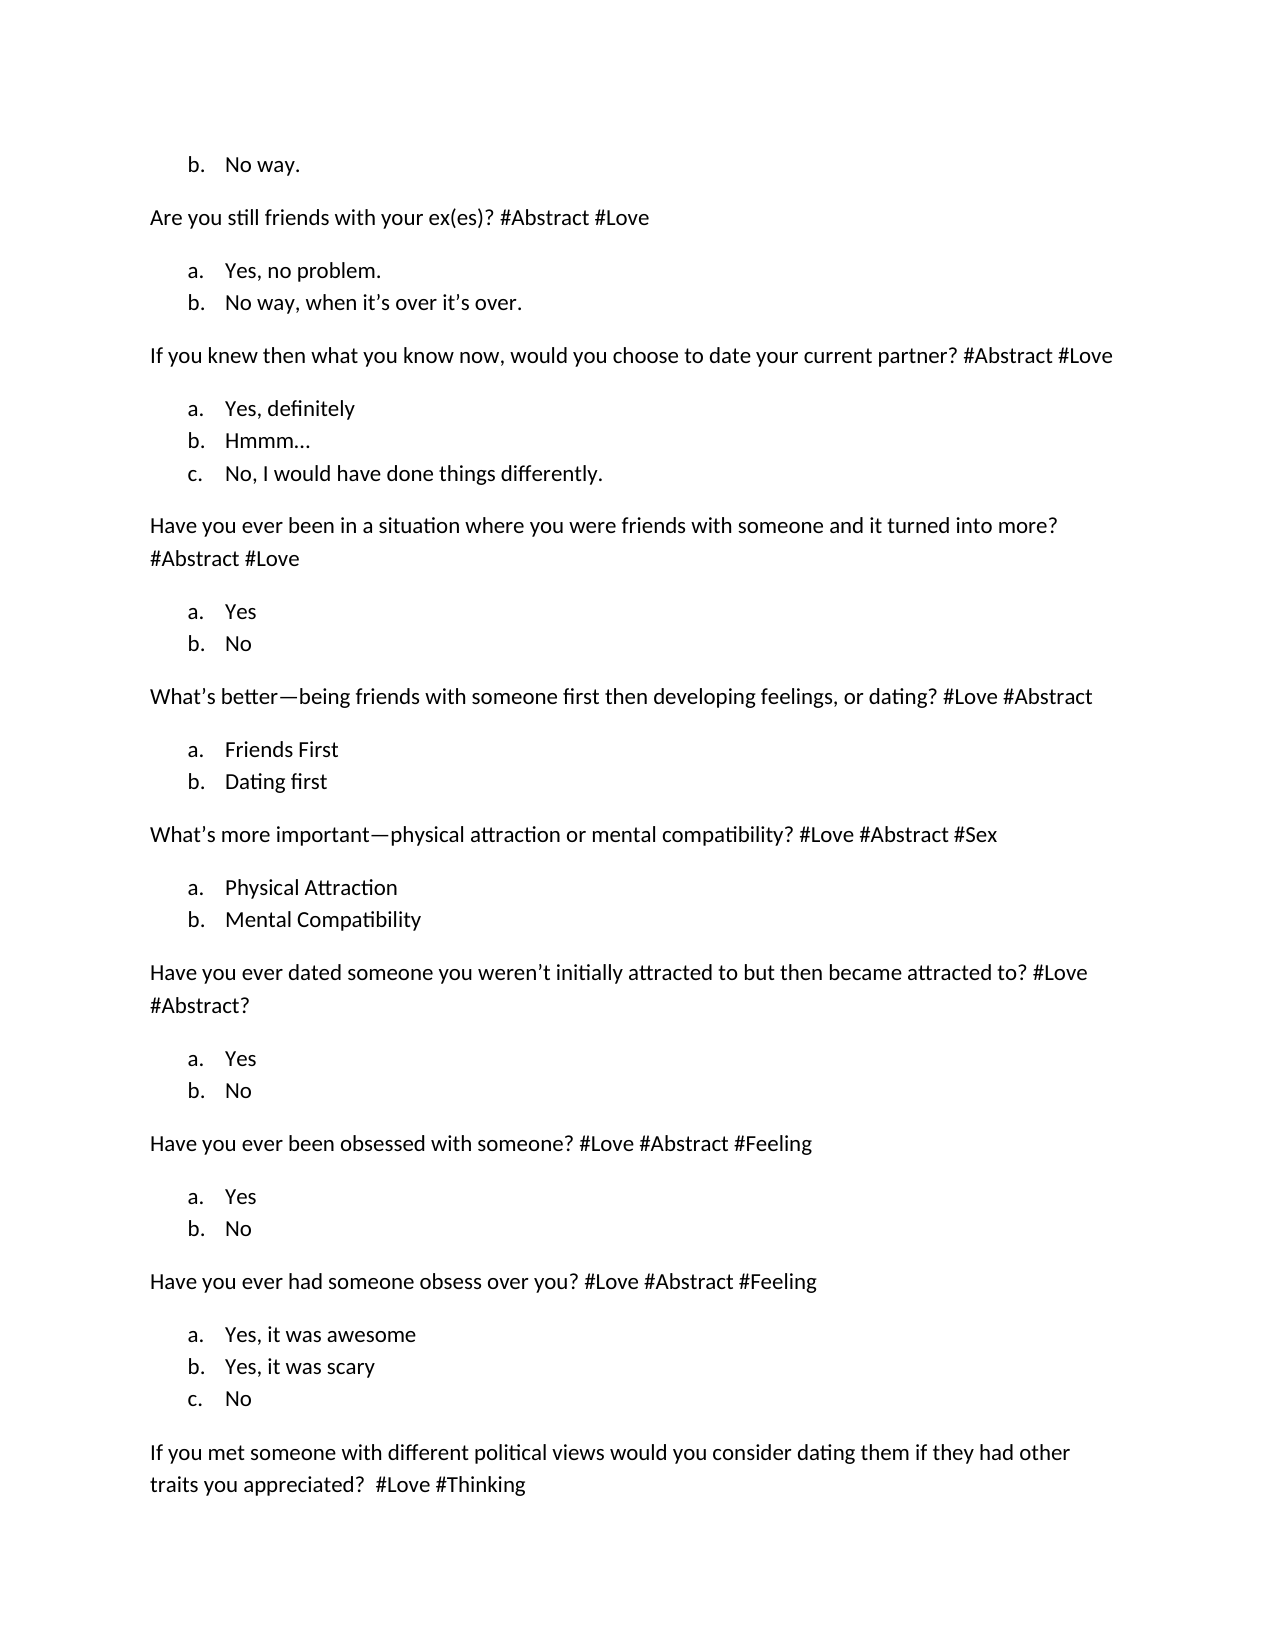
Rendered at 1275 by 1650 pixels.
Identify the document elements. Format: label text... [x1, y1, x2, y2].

list No [187, 1384, 1125, 1413]
text What’s more important—physical attraction or mental compatibility? #Love #Abstract #Sex [150, 820, 1125, 848]
list No [187, 1214, 1125, 1242]
list Yes [187, 1044, 1125, 1072]
text Have you ever been in a situation where you were friends with someone and it turned into more? #Abstract #Love [150, 512, 1125, 572]
list Hmmm… [187, 426, 1125, 454]
list Yes, it was scary [187, 1352, 1125, 1380]
list Yes, definitely [187, 394, 1125, 422]
list Yes, it was awesome [187, 1320, 1125, 1348]
list Yes [187, 597, 1125, 625]
list No [187, 1076, 1125, 1104]
text What’s better—being friends with someone first then developing feelings, or dating? #Love #Abstract [150, 682, 1125, 710]
list No [187, 629, 1125, 657]
text Have you ever been obsessed with someone? #Love #Abstract #Feeling [150, 1129, 1125, 1157]
list Yes [187, 1182, 1125, 1210]
list Yes, no problem. [187, 256, 1125, 284]
text If you met someone with different political views would you consider dating them if they had other traits you appreciated? #Love #Thinking [150, 1438, 1125, 1498]
list No, I would have done things differently. [187, 459, 1125, 487]
text Have you ever had someone obsess over you? #Love #Abstract #Feeling [150, 1267, 1125, 1295]
text Are you still friends with your ex(es)? #Abstract #Love [150, 203, 1125, 231]
list Friends First [187, 735, 1125, 763]
list No way. [187, 150, 1125, 178]
text If you knew then what you know now, would you choose to date your current partner? #Abstract #Love [150, 341, 1125, 369]
list Physical Attraction [187, 873, 1125, 901]
list Dating first [187, 767, 1125, 795]
list No way, when it’s over it’s over. [187, 288, 1125, 316]
text Have you ever dated someone you weren’t initially attracted to but then became attracted to? #Love #Abstract? [150, 958, 1125, 1019]
list Mental Compatibility [187, 906, 1125, 933]
